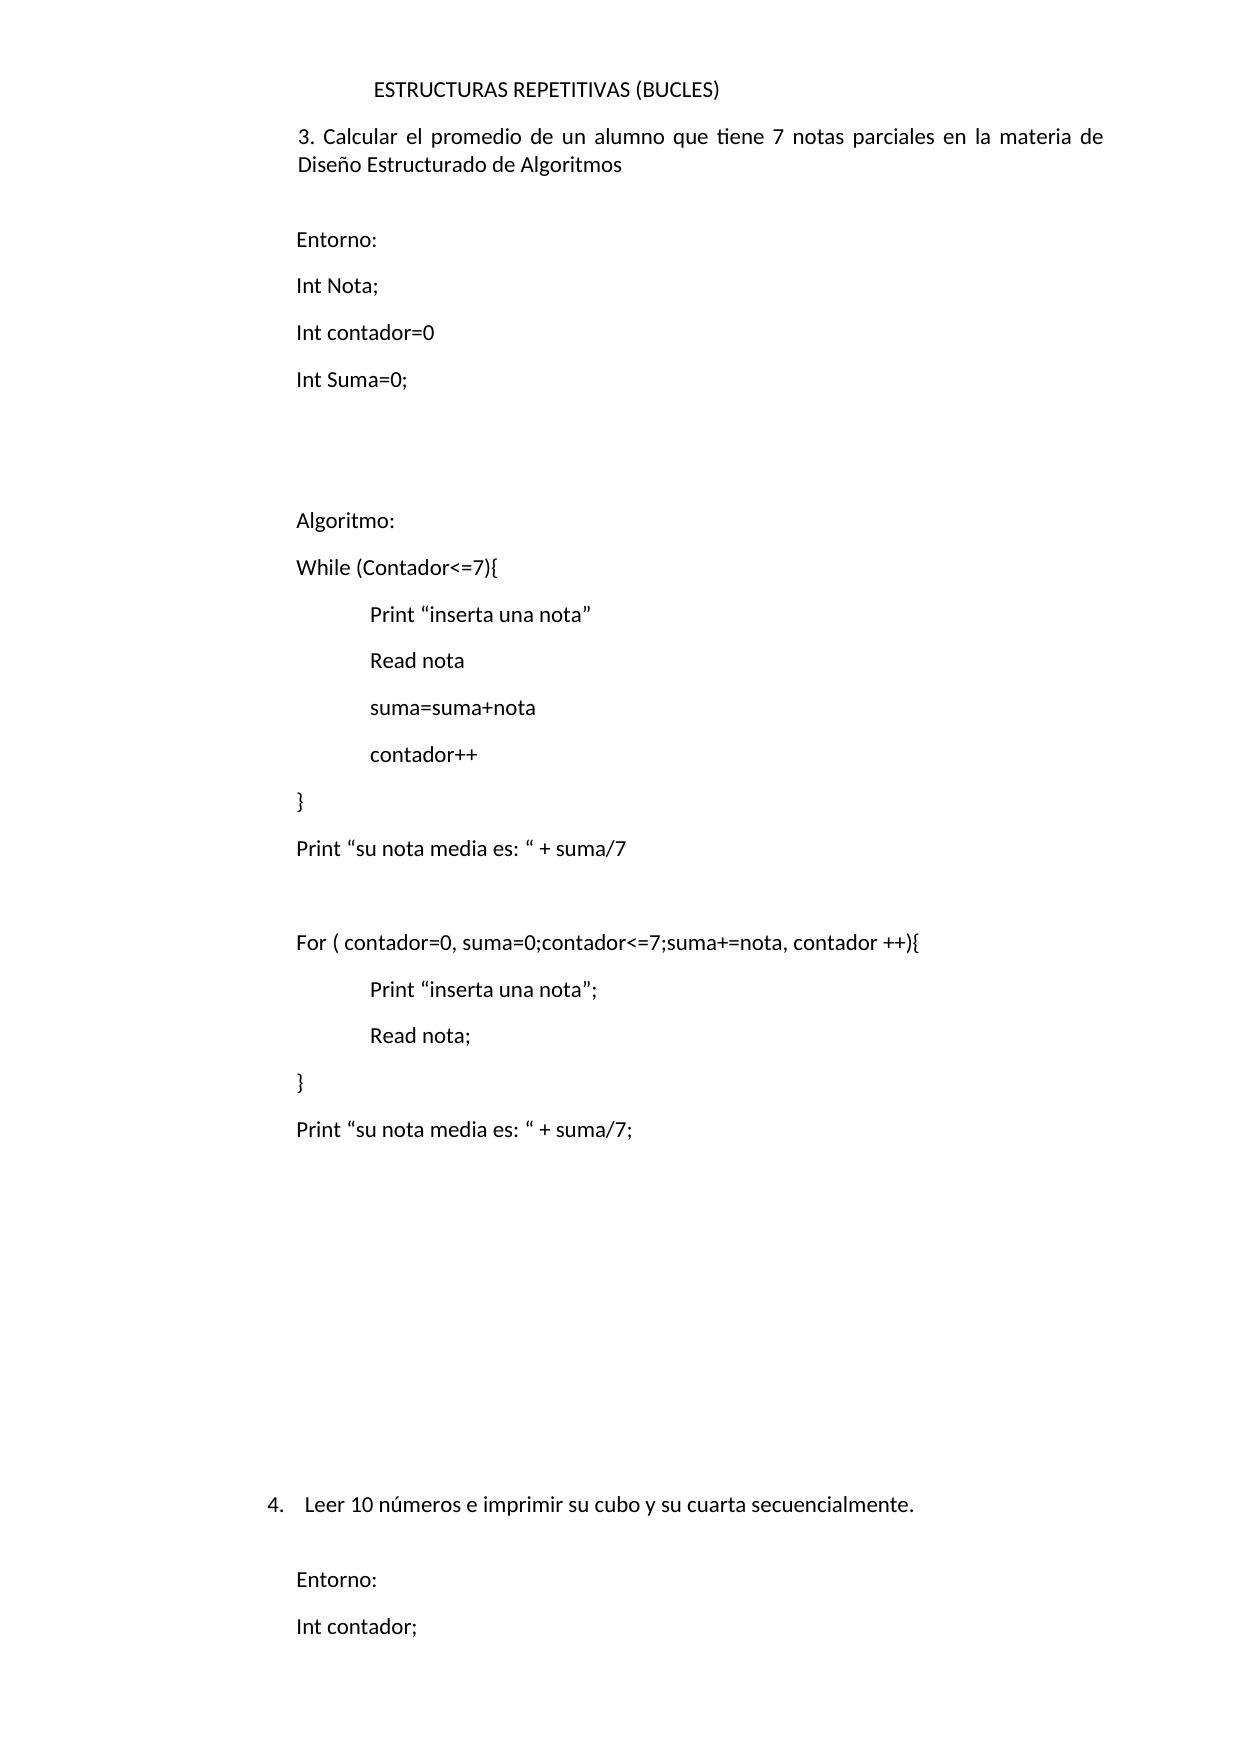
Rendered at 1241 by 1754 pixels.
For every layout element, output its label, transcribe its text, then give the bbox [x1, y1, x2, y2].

text Print “su nota media es: “ + suma/7 [222, 834, 1165, 862]
text suma=suma+nota [75, 693, 1165, 722]
text } [222, 1068, 1165, 1097]
text contador++ [75, 740, 1165, 768]
text For ( contador=0, suma=0;contador<=7;suma+=nota, contador ++){ [222, 928, 1165, 956]
text Read nota [75, 647, 1165, 675]
text 3. Calcular el promedio de un alumno que tiene 7 notas parciales en la materia de Diseño Estructurado de Algoritmos [298, 122, 1106, 178]
text Algoritmo: [75, 506, 1165, 534]
list Leer 10 números e imprimir su cubo y su cuarta secuencialmente. [267, 1490, 1106, 1518]
text } [222, 787, 1165, 815]
text Int Suma=0; [75, 365, 1165, 393]
text While (Contador<=7){ [75, 553, 1165, 581]
text Int contador; [222, 1612, 1165, 1640]
text Print “inserta una nota”; [75, 975, 1165, 1003]
text Int contador=0 [75, 318, 1165, 347]
text Print “su nota media es: “ + suma/7; [222, 1115, 1165, 1143]
text Print “inserta una nota” [75, 600, 1165, 628]
text Entorno: [222, 1565, 1165, 1593]
text Entorno: [75, 225, 1165, 253]
text Read nota; [75, 1022, 1165, 1050]
text ESTRUCTURAS REPETITIVAS (BUCLES) [75, 75, 1165, 103]
text Int Nota; [75, 272, 1165, 300]
